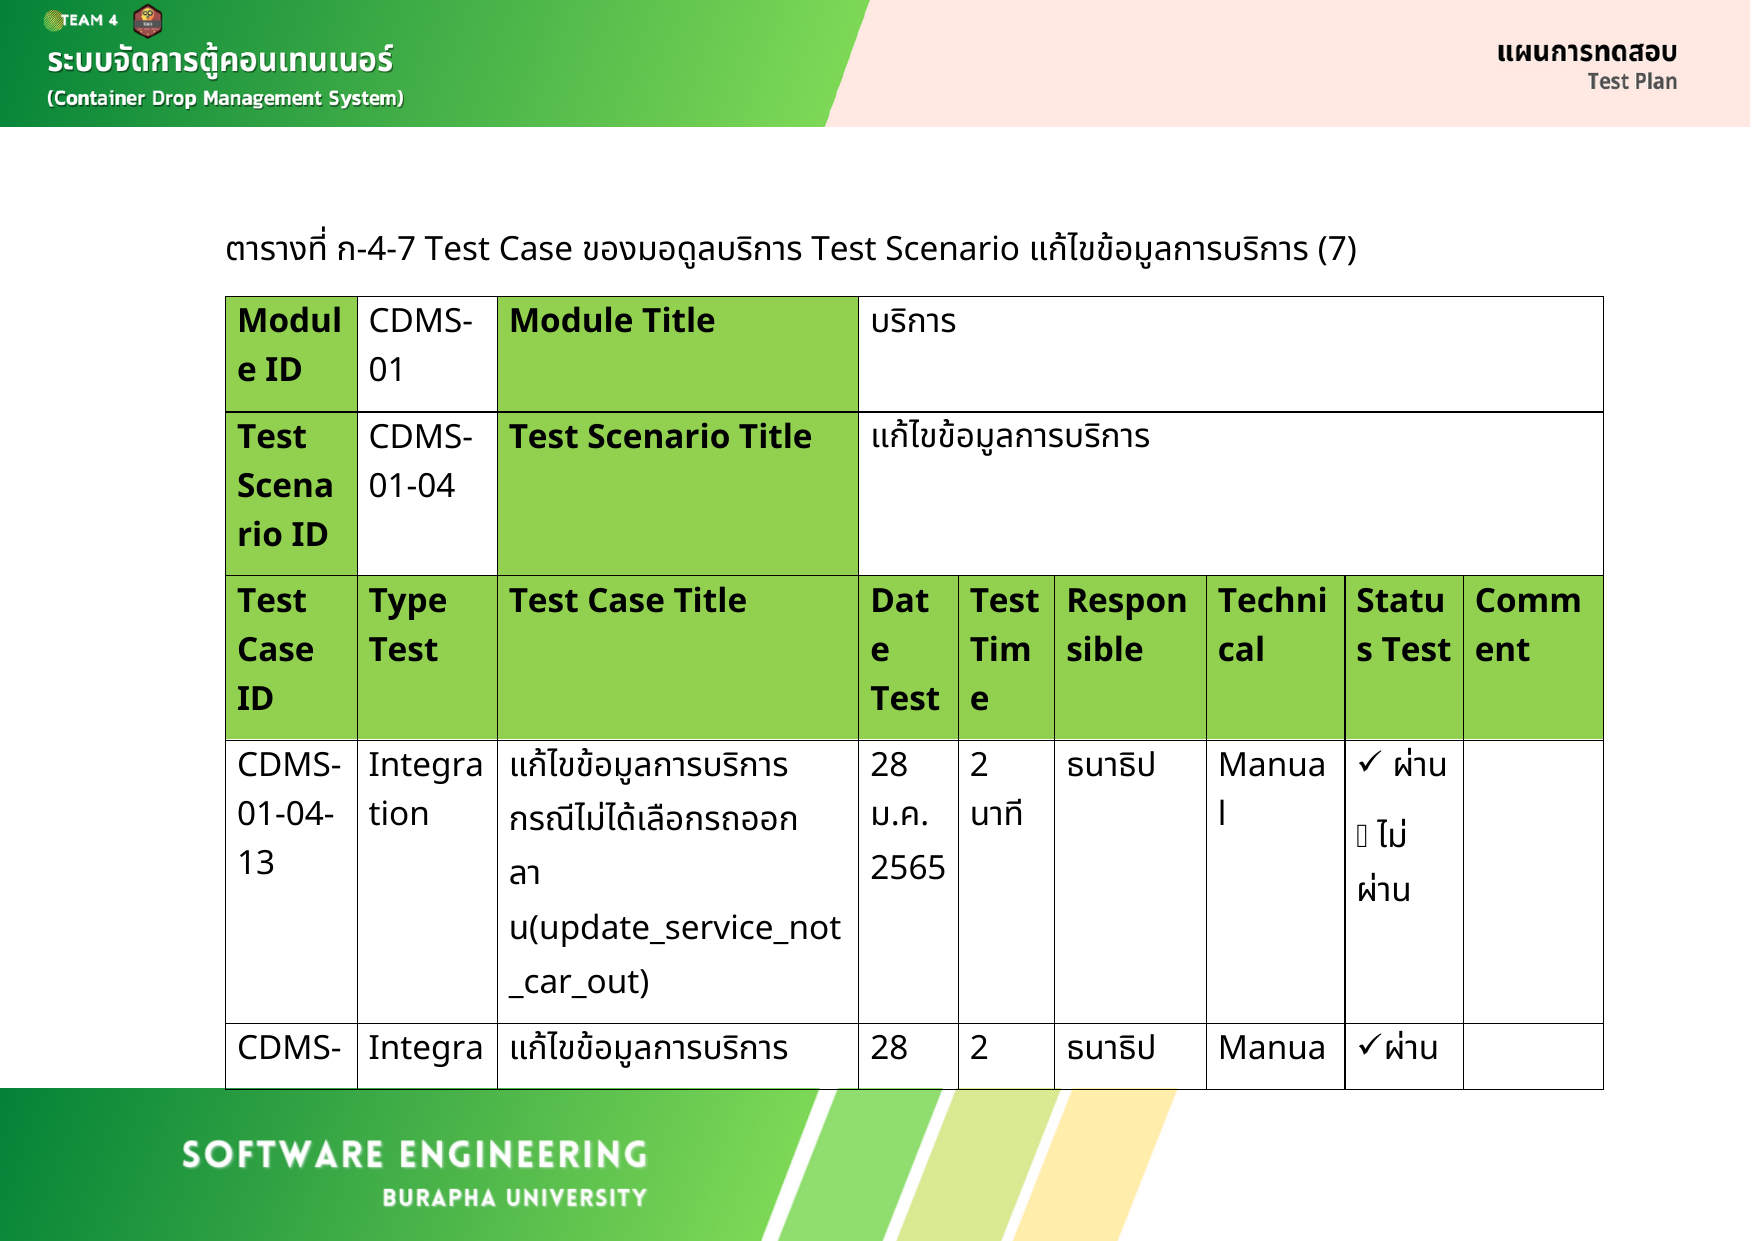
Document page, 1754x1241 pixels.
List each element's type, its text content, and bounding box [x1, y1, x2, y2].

table_cell แก้ไขข้อมูลการบริการ กรณีไม่ได้เลือกรถออกลาน(update_service_not_car_out) [498, 741, 858, 1023]
table_cell Technical [1207, 576, 1344, 739]
table_cell ผ่าน ไม่ผ่าน [1346, 741, 1463, 1023]
table_cell แก้ไขข้อมูลการบริการ [859, 413, 1603, 575]
table_cell ธนาธิป [1055, 1024, 1206, 1089]
table_cell Manual [1207, 741, 1344, 1023]
table_cell Date Test [859, 576, 958, 739]
table_cell CDMS-01-04-14 [226, 1024, 357, 1089]
picture [0, 1088, 1754, 1241]
table_cell Responsible [1055, 576, 1206, 739]
table_cell CDMS-01-04 [358, 413, 497, 575]
table_cell Test Scenario Title [498, 413, 858, 575]
table_header CDMS-01 [358, 297, 497, 411]
table_cell ผ่าน ไม่ผ่าน [1346, 1024, 1463, 1089]
table_cell CDMS-01-04-13 [226, 741, 357, 1023]
table_header Module Title [498, 297, 858, 411]
table_cell แก้ไขข้อมูลการบริการ กรณีกรอกสถานที่ต้นทาง(update_service_arrivals_location) [498, 1024, 858, 1089]
table_cell [1464, 741, 1603, 1023]
table_header บริการ [859, 297, 1603, 411]
table_cell Test Case ID [226, 576, 357, 739]
table_cell [1464, 1024, 1603, 1089]
table_cell Integration [358, 741, 497, 1023]
table_header Module ID [226, 297, 357, 411]
table_cell Type Test [358, 576, 497, 739]
table_cell Test Case Title [498, 576, 858, 739]
table_cell 2 นาที [959, 741, 1054, 1023]
table_cell 2 นาที [959, 1024, 1054, 1089]
table_cell Test Time [959, 576, 1054, 739]
table_cell Manual [1207, 1024, 1344, 1089]
table_cell ธนาธิป [1055, 741, 1206, 1023]
table_cell Status Test [1346, 576, 1463, 739]
table_cell Integration [358, 1024, 497, 1089]
picture [0, 0, 1751, 127]
table_cell 28 ม.ค. 2565 [859, 741, 958, 1023]
table_cell Comment [1464, 576, 1603, 739]
table_cell Test Scenario ID [226, 413, 357, 575]
text ตารางที่ ก-4-7 Test Case ของมอดูลบริการ Test Scenario แก้ไขข้อมูลการบริการ (7) [225, 225, 1604, 276]
table_cell 28 ม.ค. 2565 [859, 1024, 958, 1089]
